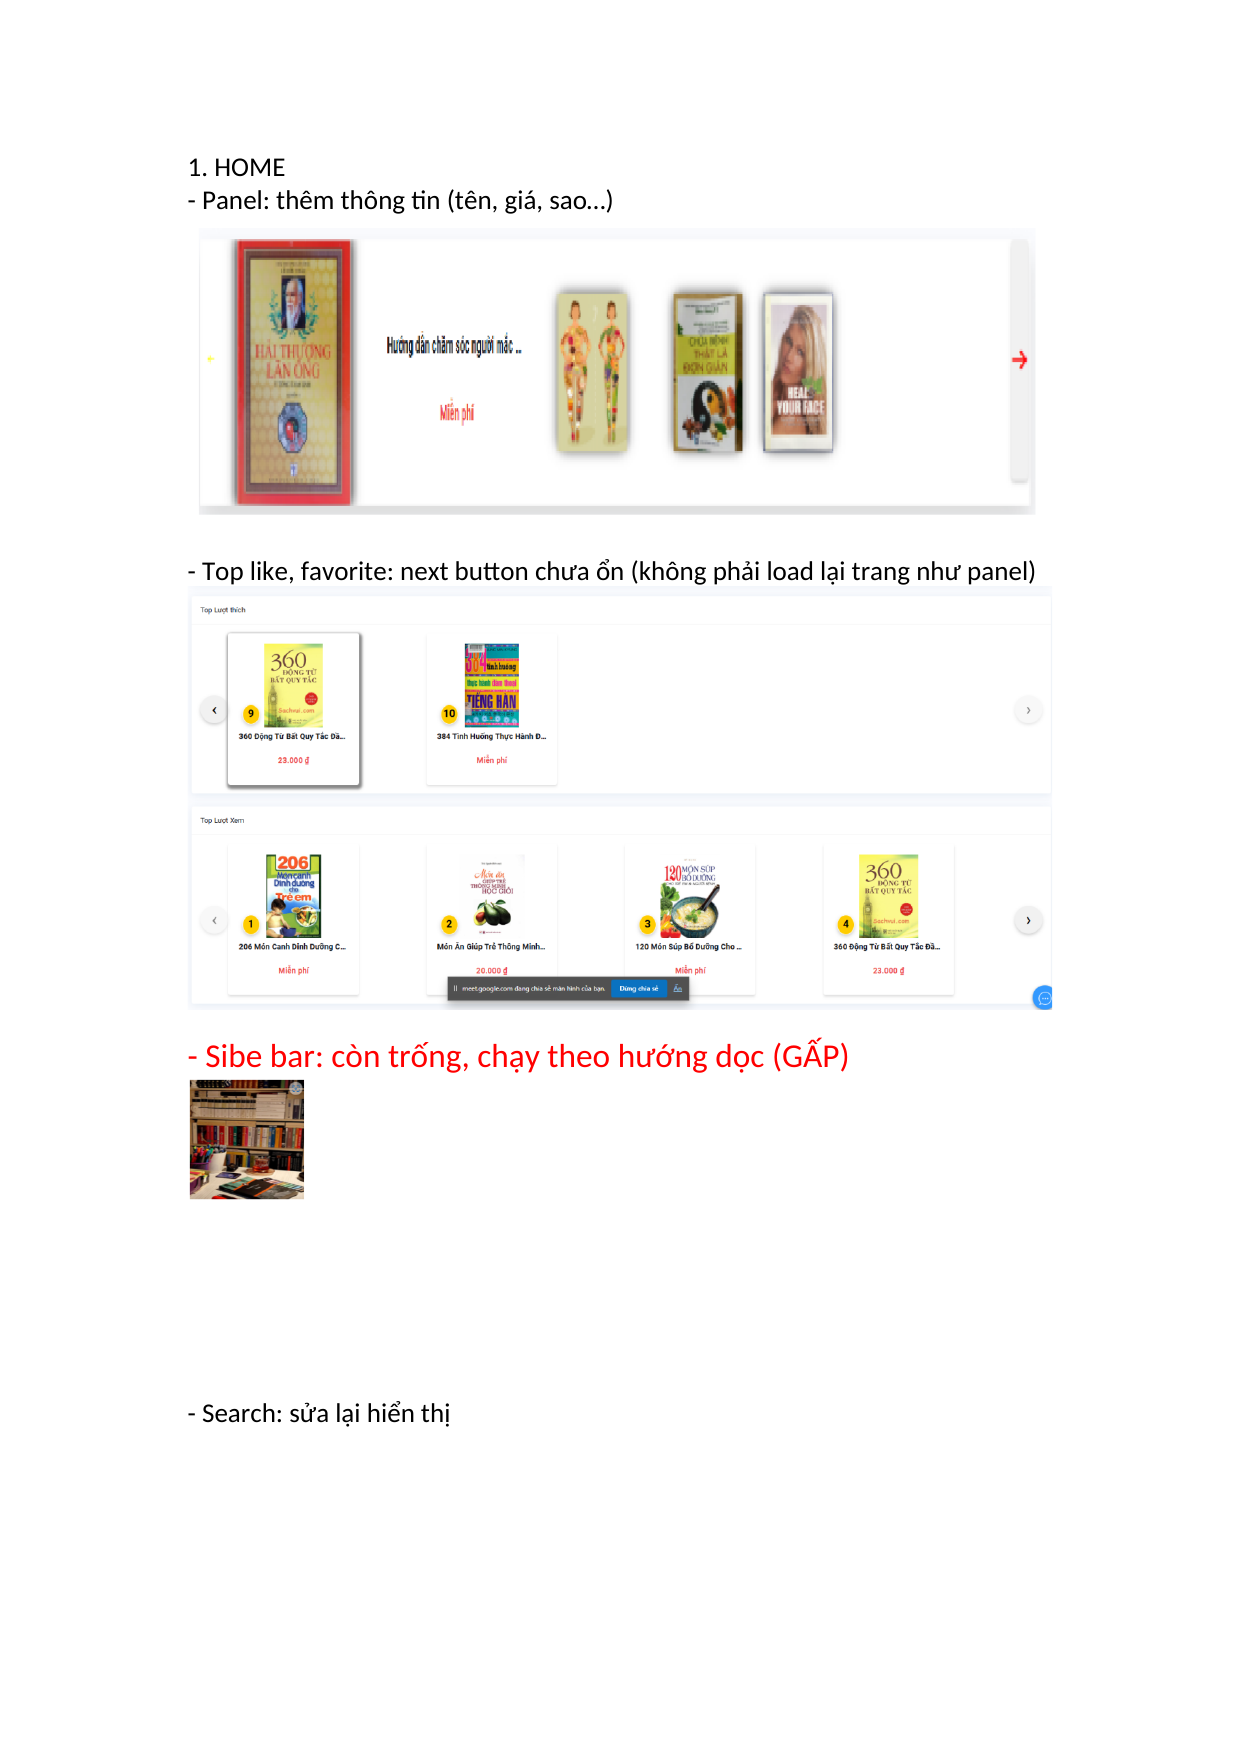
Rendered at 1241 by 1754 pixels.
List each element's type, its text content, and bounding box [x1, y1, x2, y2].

list - Sibe bar: còn trống, chạy theo hướng dọc (GẤP) [187, 1035, 1053, 1076]
picture [187, 1076, 308, 1371]
list - Top like, favorite: next button chưa ổn (không phải load lại trang như panel) [187, 554, 1053, 586]
list - Panel: thêm thông tin (tên, giá, sao…) [187, 183, 1053, 216]
list - Search: sửa lại hiển thị [187, 1396, 1053, 1429]
picture [187, 216, 1053, 529]
list HOME [187, 150, 1053, 183]
picture [187, 586, 1053, 1010]
